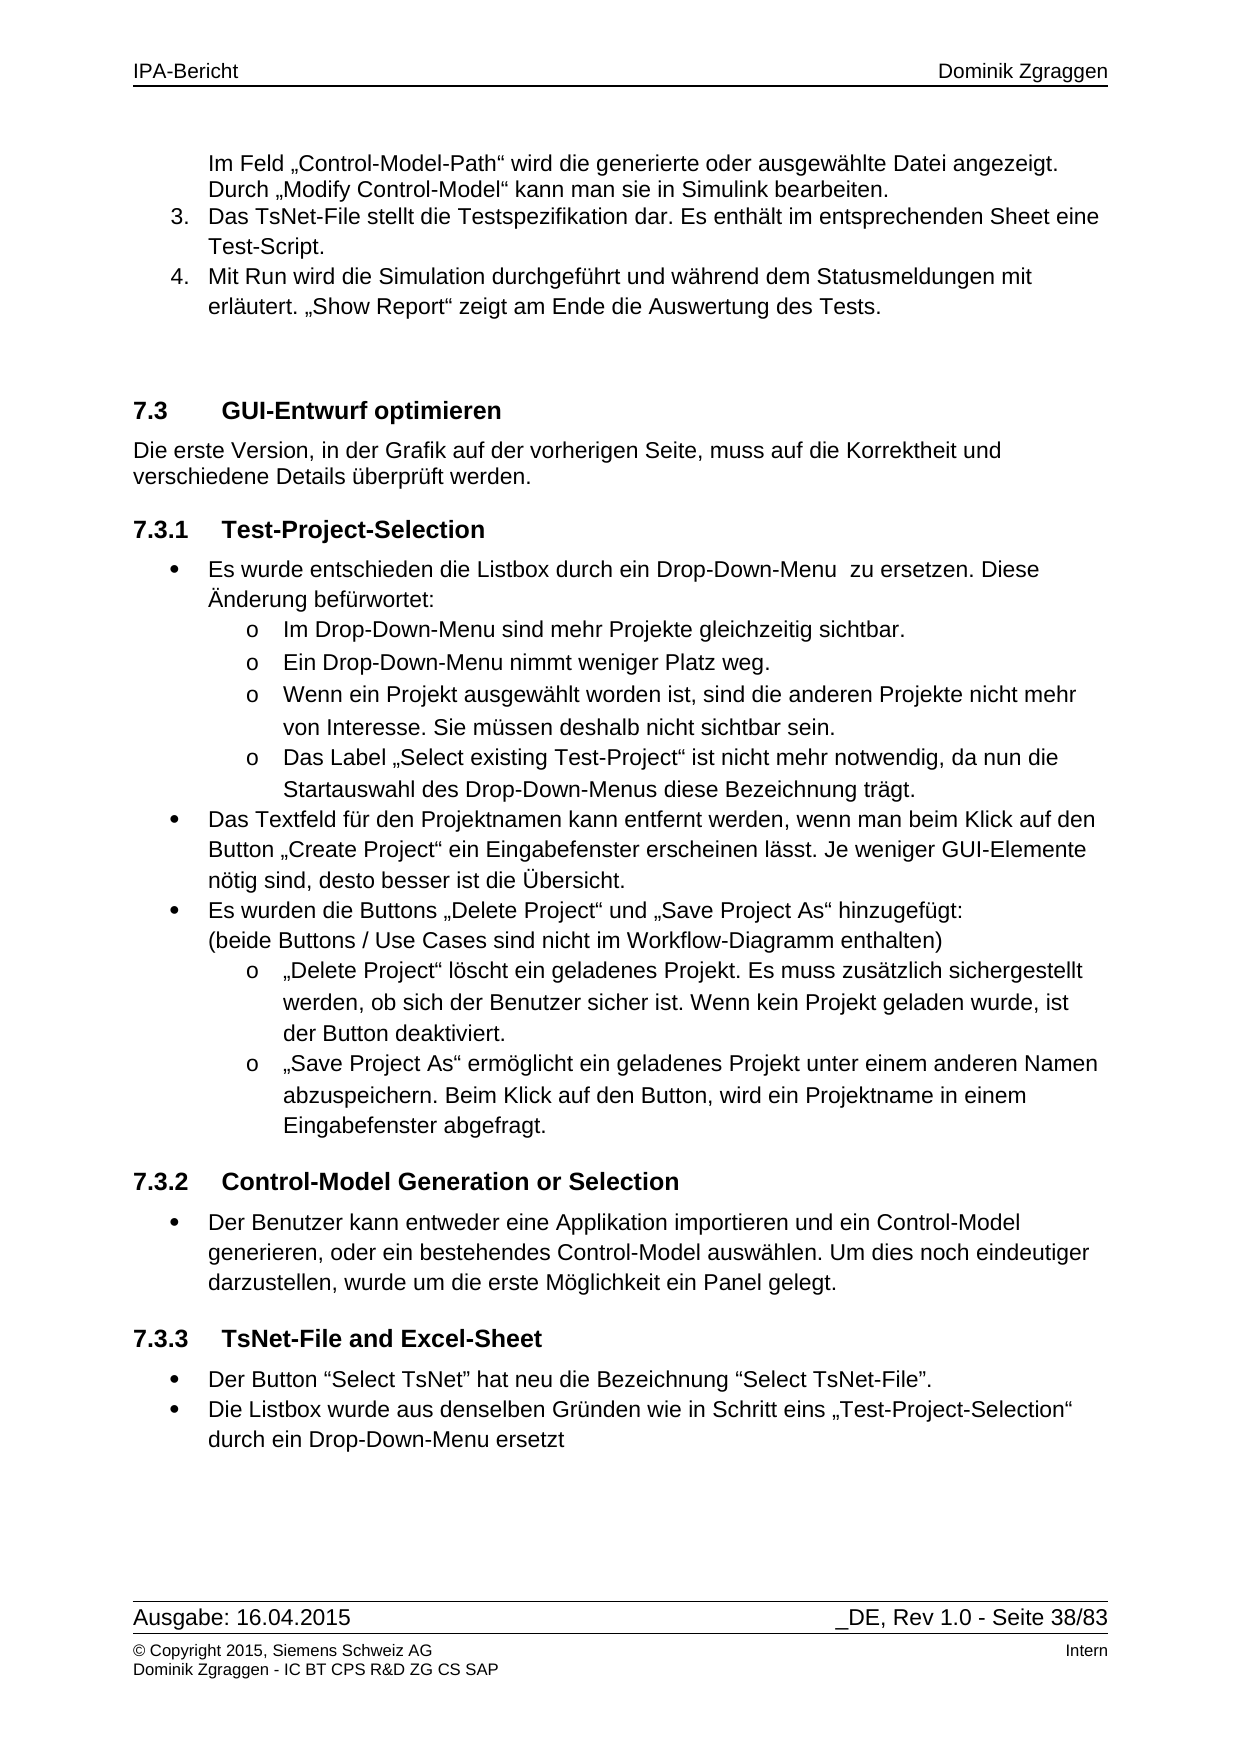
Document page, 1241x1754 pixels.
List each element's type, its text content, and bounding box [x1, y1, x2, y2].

list „Save Project As“ ermöglicht ein geladenes Projekt unter einem anderen Namen abzuspeichern. Beim Klick auf den Button, wird ein Projektname in einem Eingabefenster abgefragt. [245, 1050, 1108, 1138]
list Wenn ein Projekt ausgewählt worden ist, sind die anderen Projekte nicht mehr von Interesse. Sie müssen deshalb nicht sichtbar sein. [245, 681, 1108, 740]
list Der Benutzer kann entweder eine Applikation importieren und ein Control-Model generieren, oder ein bestehendes Control-Model auswählen. Um dies noch eindeutiger darzustellen, wurde um die erste Möglichkeit ein Panel gelegt. [170, 1209, 1108, 1295]
list Das Textfeld für den Projektnamen kann entfernt werden, wenn man beim Klick auf den Button „Create Project“ ein Eingabefenster erscheinen lässt. Je weniger GUI-Elemente nötig sind, desto besser ist die Übersicht. [170, 806, 1108, 893]
subtitle Control-Model Generation or Selection [133, 1167, 1108, 1196]
list Es wurde entschieden die Listbox durch ein Drop-Down-Menu zu ersetzen. Diese Änderung befürwortet: [170, 556, 1108, 612]
subtitle Test-Project-Selection [133, 515, 1108, 543]
list Das TsNet-File stellt die Testspezifikation dar. Es enthält im entsprechenden Sheet eine Test-Script. [170, 203, 1108, 259]
list „Delete Project“ löscht ein geladenes Projekt. Es muss zusätzlich sichergestellt werden, ob sich der Benutzer sicher ist. Wenn kein Projekt geladen wurde, ist der Button deaktiviert. [245, 957, 1108, 1046]
list (beide Buttons / Use Cases sind nicht im Workflow-Diagramm enthalten) [208, 927, 1108, 953]
list Das Label „Select existing Test-Project“ ist nicht mehr notwendig, da nun die Startauswahl des Drop-Down-Menus diese Bezeichnung trägt. [245, 744, 1108, 802]
list Der Button “Select TsNet” hat neu die Bezeichnung “Select TsNet-File”. [170, 1366, 1108, 1392]
subtitle GUI-Entwurf optimieren [133, 396, 1108, 424]
list Es wurden die Buttons „Delete Project“ und „Save Project As“ hinzugefügt: [170, 897, 1108, 923]
subtitle TsNet-File and Excel-Sheet [133, 1324, 1108, 1353]
list Die Listbox wurde aus denselben Gründen wie in Schritt eins „Test-Project-Selection“ durch ein Drop-Down-Menu ersetzt [170, 1396, 1108, 1452]
text Im Feld „Control-Model-Path“ wird die generierte oder ausgewählte Datei angezeigt. Durch „Modify Control-Model“ kann man sie in Simulink bearbeiten. [208, 150, 1108, 203]
list Ein Drop-Down-Menu nimmt weniger Platz weg. [245, 649, 1108, 677]
list Im Drop-Down-Menu sind mehr Projekte gleichzeitig sichtbar. [245, 616, 1108, 645]
text Die erste Version, in der Grafik auf der vorherigen Seite, muss auf die Korrektheit und verschiedene Details überprüft werden. [133, 437, 1108, 490]
list Mit Run wird die Simulation durchgeführt und während dem Statusmeldungen mit erläutert. „Show Report“ zeigt am Ende die Auswertung des Tests. [170, 263, 1108, 320]
